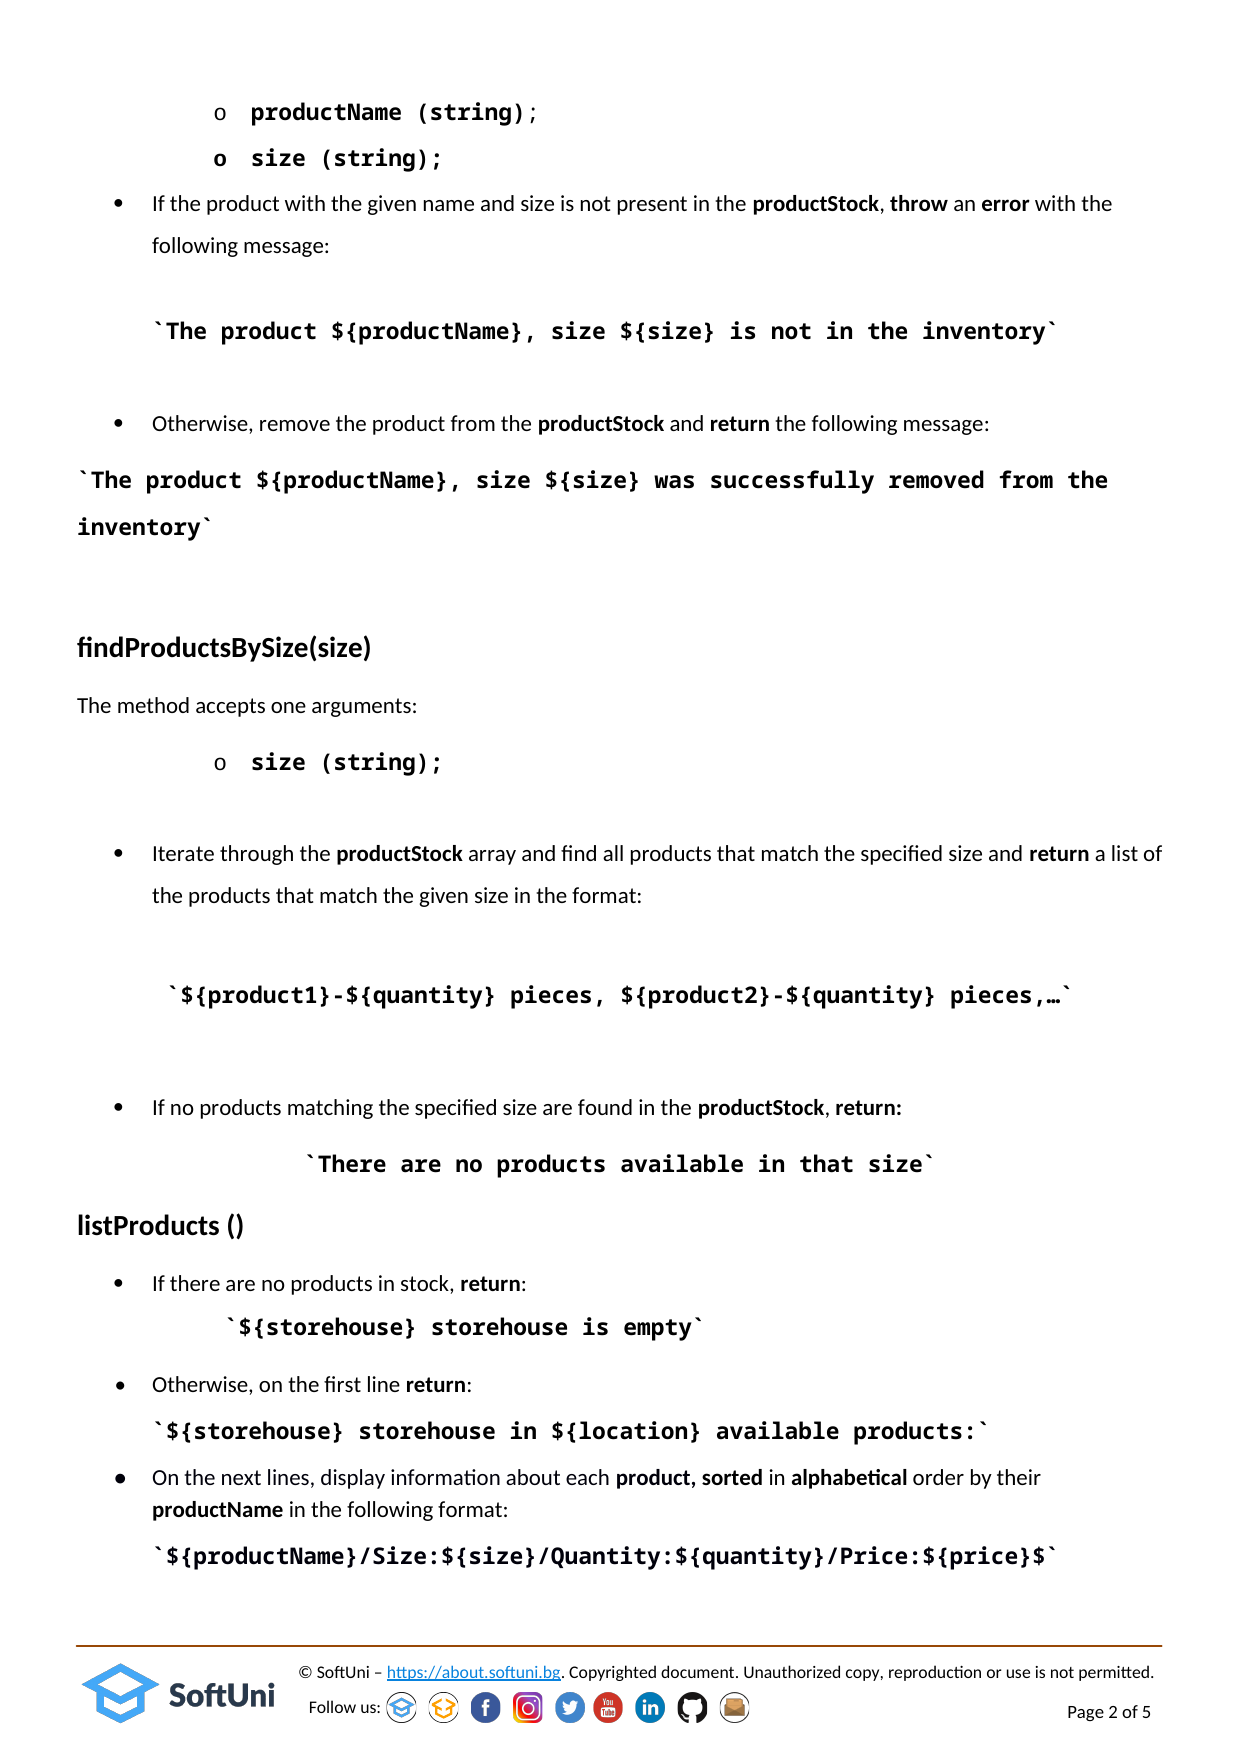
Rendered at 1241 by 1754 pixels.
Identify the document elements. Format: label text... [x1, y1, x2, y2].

picture [649, 1705, 658, 1714]
list Iterate through the productStock array and find all products that match the specified size and return a list of the products that match the given size in the format: [114, 839, 1163, 909]
picture [386, 1692, 417, 1723]
picture [428, 1692, 459, 1723]
picture [677, 1692, 708, 1723]
text `${productName}/Size:${size}/Quantity:${quantity}/Price:${price}$` [152, 1540, 1163, 1571]
subtitle listProducts () [77, 1207, 1163, 1243]
text `There are no products available in that size` [77, 1148, 1163, 1179]
picture [513, 1692, 543, 1723]
picture [75, 1658, 281, 1729]
text `The product ${productName}, size ${size} was successfully removed from the inventory` [77, 463, 1163, 542]
picture [635, 1692, 644, 1701]
list Otherwise, remove the product from the productStock and return the following message: [114, 409, 1163, 437]
list On the next lines, display information about each product, sorted in alphabetical order by their productName in the following format: [114, 1463, 1163, 1523]
picture [635, 1714, 644, 1723]
list productName (string); [213, 95, 1163, 127]
text `${product1}-${quantity} pieces, ${product2}-${quantity} pieces,…` [77, 936, 1163, 1011]
text `${storehouse} storehouse in ${location} available products:` [152, 1415, 1163, 1446]
picture [471, 1692, 501, 1723]
list Otherwise, on the first line return: [114, 1370, 1163, 1398]
list If there are no products in stock, return: [114, 1269, 1163, 1297]
list `The product ${productName}, size ${size} is not in the inventory` [152, 315, 1163, 347]
picture [555, 1692, 585, 1723]
picture [656, 1714, 665, 1723]
picture [593, 1692, 623, 1723]
text The method accepts one arguments: [77, 691, 1163, 719]
list If the product with the given name and size is not present in the productStock, throw an error with the following message: [114, 189, 1163, 259]
list size (string); [213, 142, 1163, 174]
list size (string); [213, 745, 1163, 777]
subtitle findProductsBySize(size) [77, 629, 1163, 665]
list If no products matching the specified size are found in the productStock, return: [114, 1093, 1163, 1121]
list `${storehouse} storehouse is empty` [152, 1311, 1163, 1342]
picture [719, 1692, 750, 1723]
picture [656, 1692, 665, 1701]
